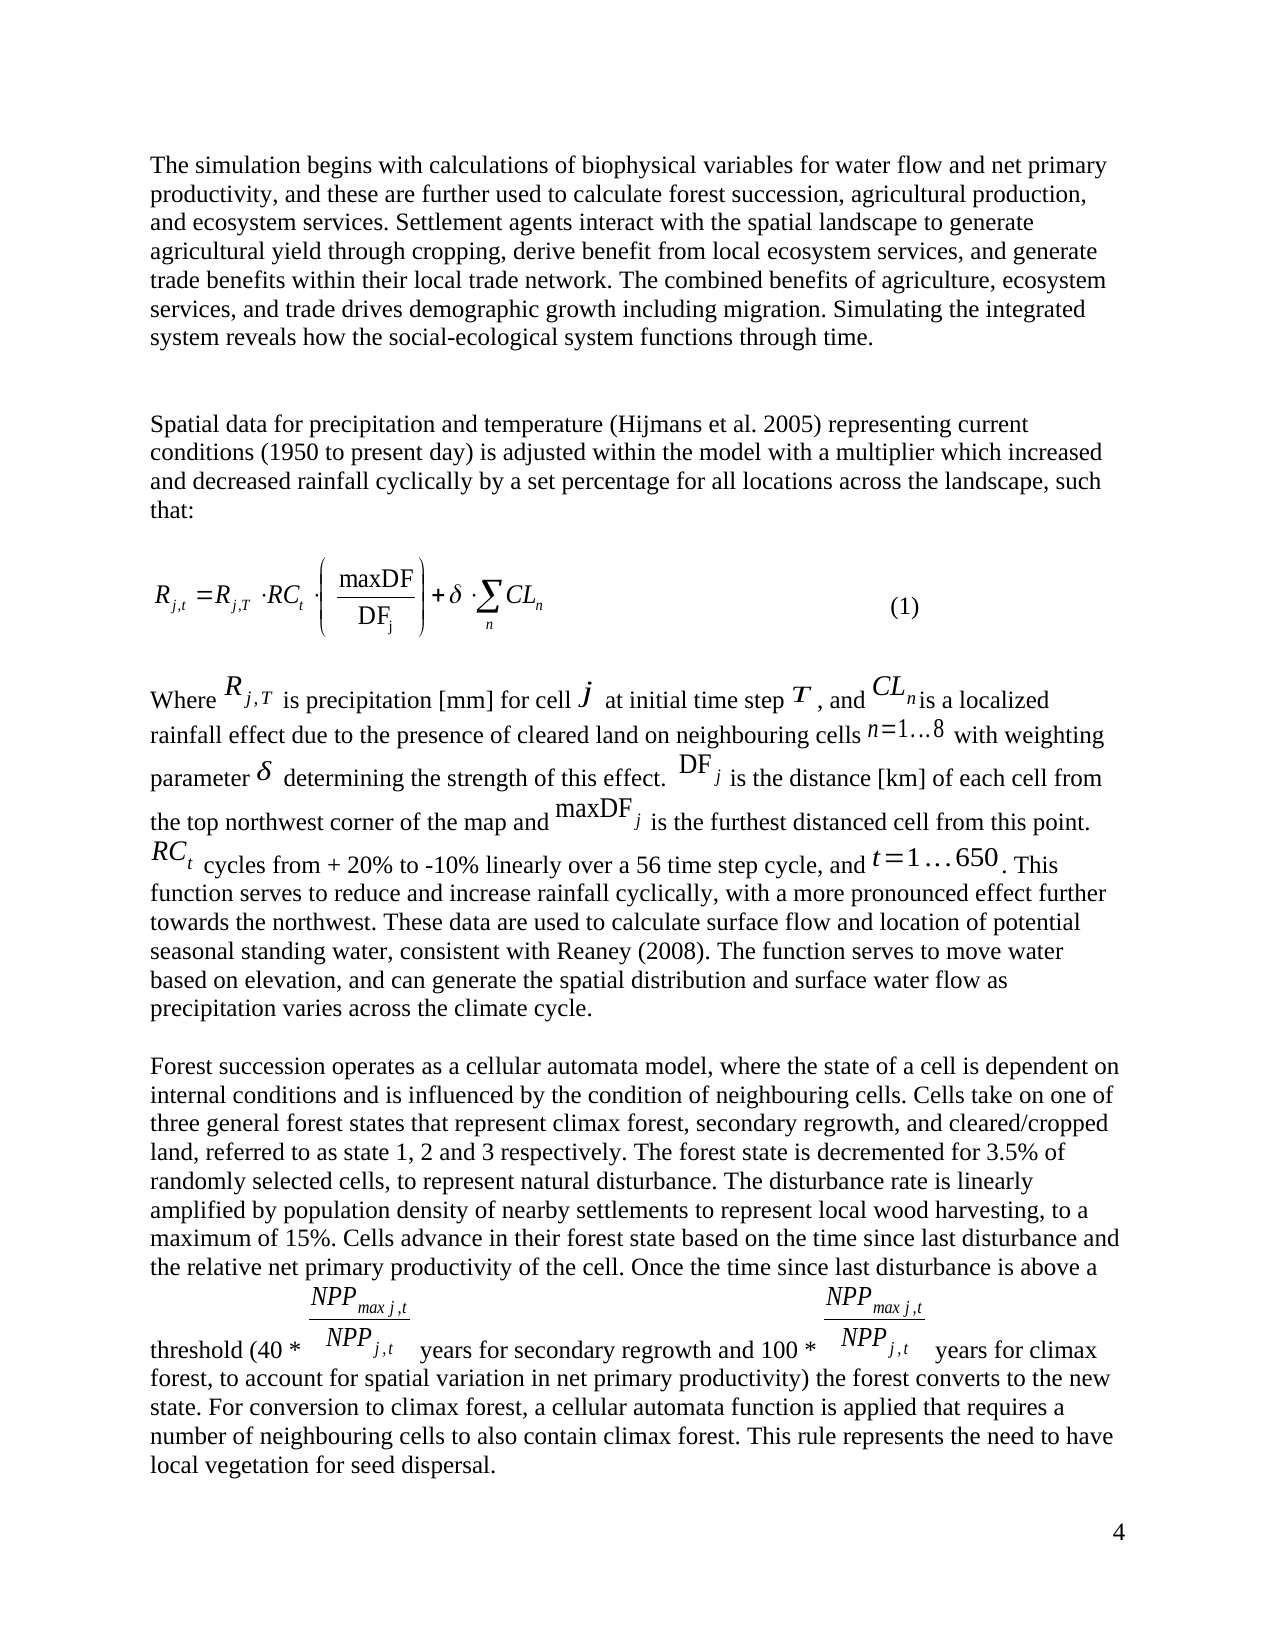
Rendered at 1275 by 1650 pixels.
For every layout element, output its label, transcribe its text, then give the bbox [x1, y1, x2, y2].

text The simulation begins with calculations of biophysical variables for water flow and net primary productivity, and these are further used to calculate forest succession, agricultural production, and ecosystem services. Settlement agents interact with the spatial landscape to generate agricultural yield through cropping, derive benefit from local ecosystem services, and generate trade benefits within their local trade network. The combined benefits of agriculture, ecosystem services, and trade drives demographic growth including migration. Simulating the integrated system reveals how the social-ecological system functions through time. [150, 150, 1125, 351]
table_header [139, 553, 872, 641]
text Forest succession operates as a cellular automata model, where the state of a cell is dependent on internal conditions and is influenced by the condition of neighbouring cells. Cells take on one of three general forest states that represent climax forest, secondary regrowth, and cleared/cropped land, referred to as state 1, 2 and 3 respectively. The forest state is decremented for 3.5% of randomly selected cells, to represent natural disturbance. The disturbance rate is linearly amplified by population density of nearby settlements to represent local wood harvesting, to a maximum of 15%. Cells advance in their forest state based on the time since last disturbance and the relative net primary productivity of the cell. Once the time since last disturbance is above a threshold (40 * years for secondary regrowth and 100 * years for climax forest, to account for spatial variation in net primary productivity) the forest converts to the new state. For conversion to climax forest, a cellular automata function is applied that requires a number of neighbouring cells to also contain climax forest. This rule represents the need to have local vegetation for seed dispersal. [150, 1051, 1125, 1478]
text Spatial data for precipitation and temperature (Hijmans et al. 2005) representing current conditions (1950 to present day) is adjusted within the model with a multiplier which increased and decreased rainfall cyclically by a set percentage for all locations across the landscape, such that: [150, 409, 1125, 524]
table_header (1) [872, 553, 937, 641]
text Where is precipitation [mm] for cell at initial time step , and is a localized rainfall effect due to the presence of cleared land on neighbouring cells with weighting parameter determining the strength of this effect. is the distance [km] of each cell from the top northwest corner of the map and is the furthest distanced cell from this point. cycles from + 20% to -10% linearly over a 56 time step cycle, and . This function serves to reduce and increase rainfall cyclically, with a more pronounced effect further towards the northwest. These data are used to calculate surface flow and location of potential seasonal standing water, consistent with Reaney (2008). The function serves to move water based on elevation, and can generate the spatial distribution and surface water flow as precipitation varies across the climate cycle. [150, 670, 1125, 1022]
